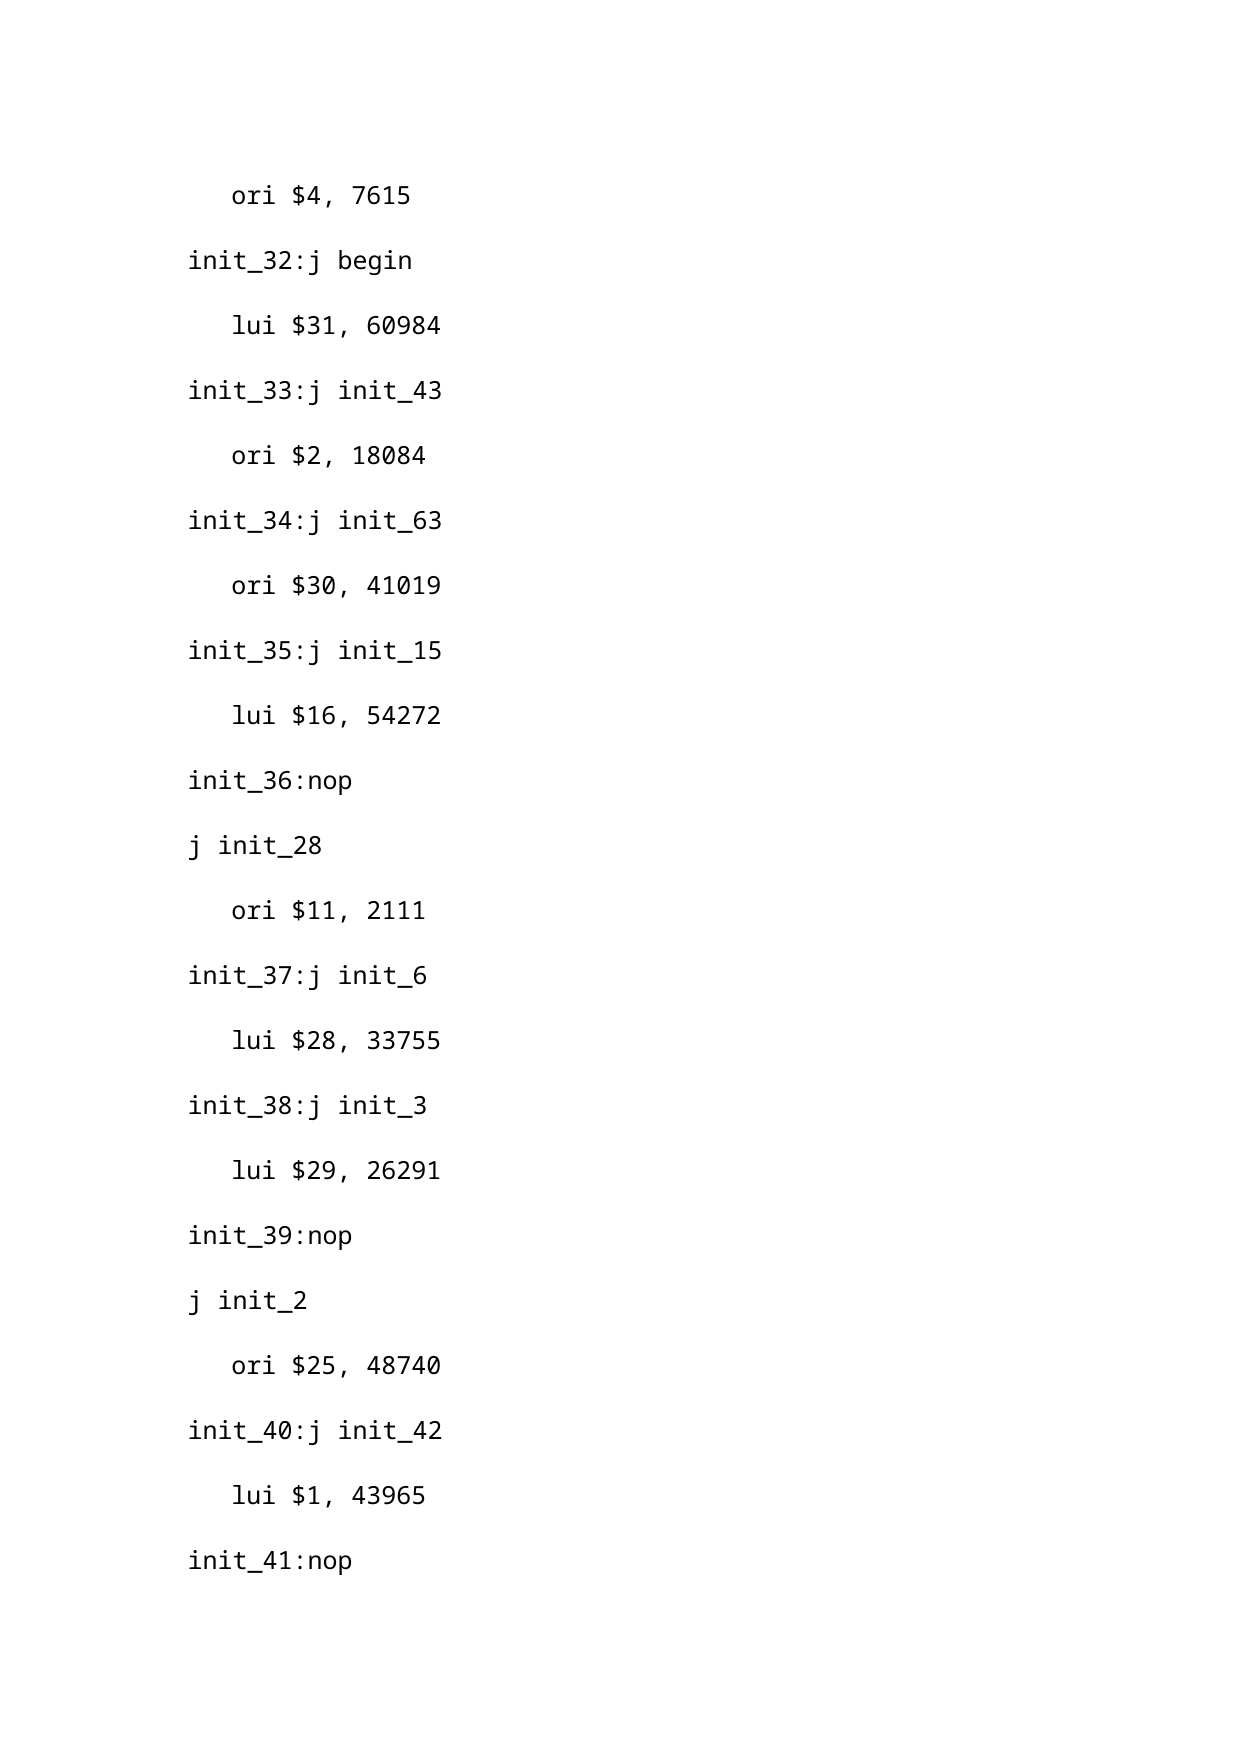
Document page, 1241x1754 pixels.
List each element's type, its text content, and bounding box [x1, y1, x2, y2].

text lui $1, 43965 [187, 1462, 1053, 1527]
text init_37:j init_6 [187, 942, 1053, 1007]
text init_41:nop [187, 1527, 1053, 1592]
text ori $30, 41019 [187, 552, 1053, 617]
text init_40:j init_42 [187, 1397, 1053, 1462]
text j init_28 [187, 812, 1053, 877]
text lui $28, 33755 [187, 1007, 1053, 1072]
text init_35:j init_15 [187, 617, 1053, 682]
text init_33:j init_43 [187, 357, 1053, 422]
text ori $2, 18084 [187, 422, 1053, 487]
text j init_2 [187, 1267, 1053, 1332]
text init_32:j begin [187, 227, 1053, 292]
text init_39:nop [187, 1202, 1053, 1267]
text init_34:j init_63 [187, 487, 1053, 552]
text ori $11, 2111 [187, 877, 1053, 942]
text ori $25, 48740 [187, 1332, 1053, 1397]
text lui $16, 54272 [187, 682, 1053, 747]
text init_38:j init_3 [187, 1072, 1053, 1137]
text lui $31, 60984 [187, 292, 1053, 357]
text ori $4, 7615 [187, 162, 1053, 227]
text lui $29, 26291 [187, 1137, 1053, 1202]
text init_36:nop [187, 747, 1053, 812]
